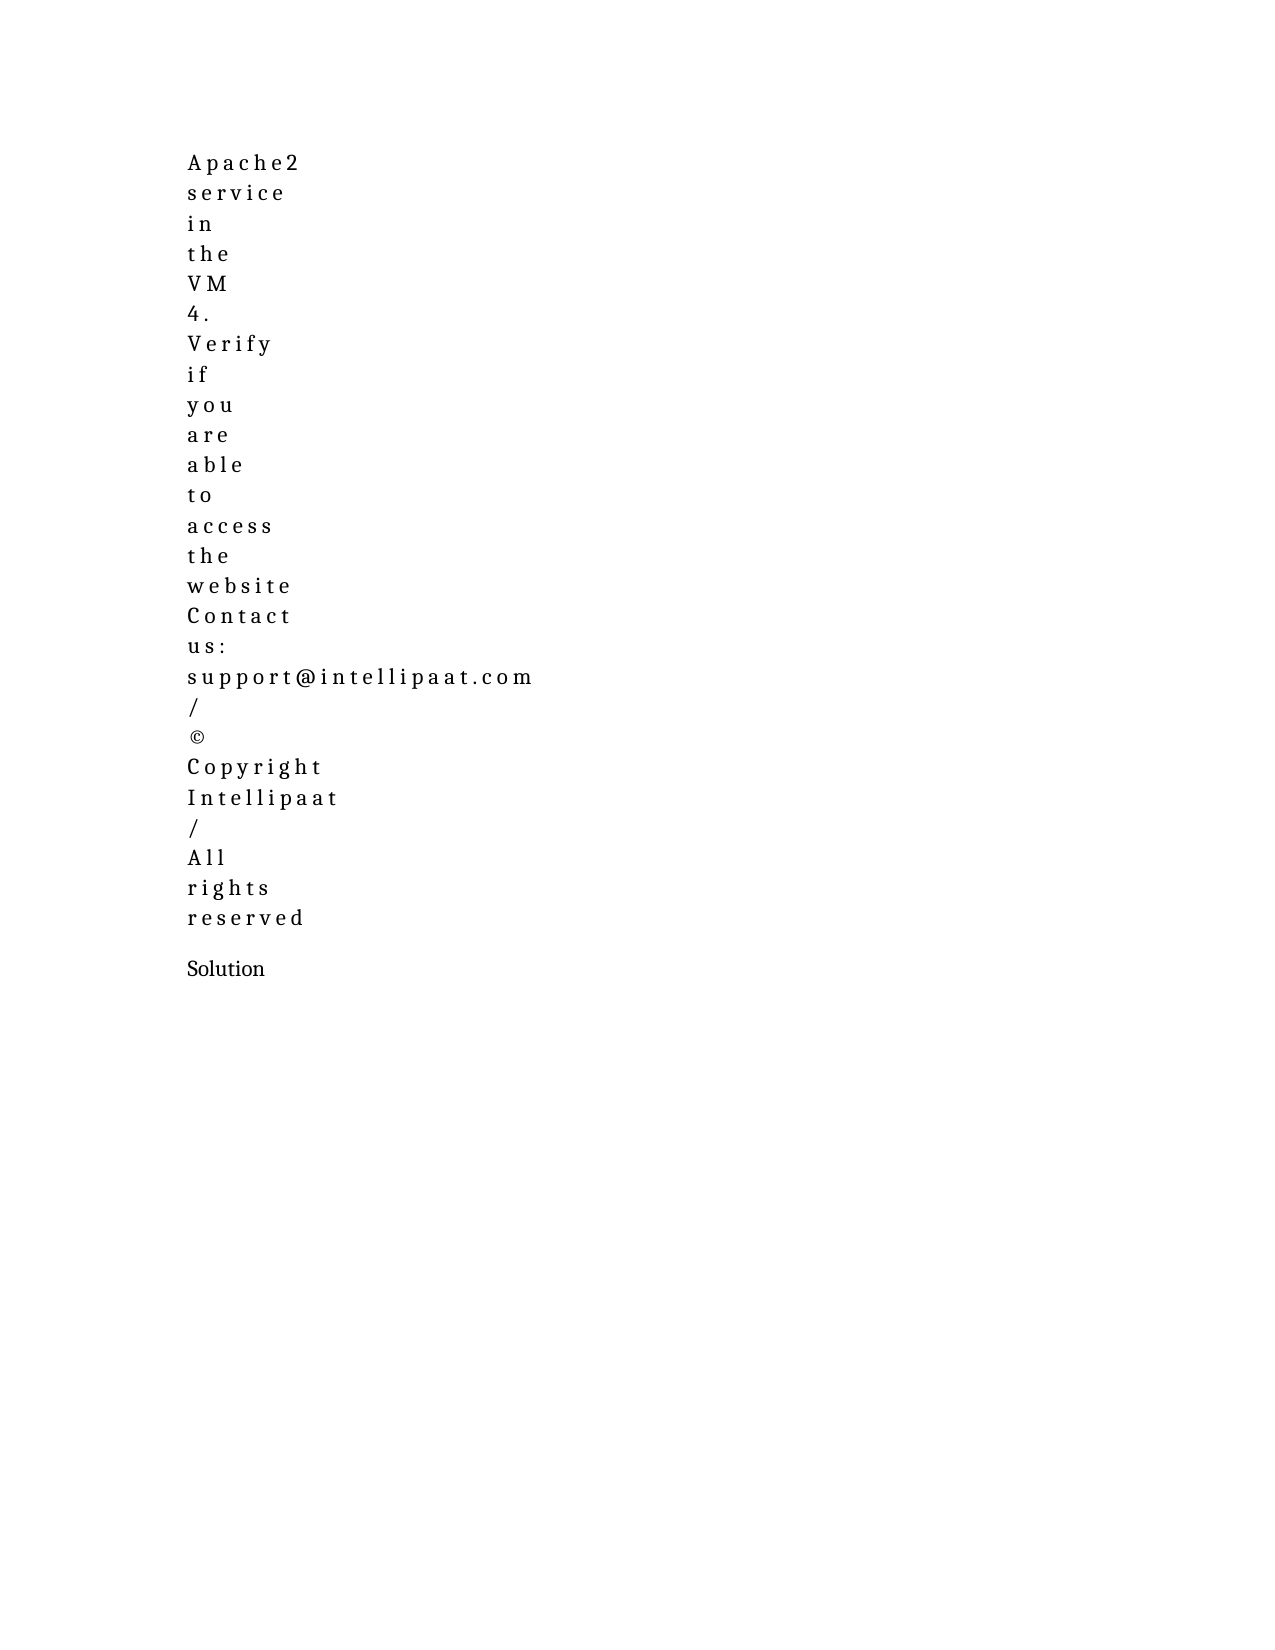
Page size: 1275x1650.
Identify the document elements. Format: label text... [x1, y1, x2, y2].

text Solution [187, 956, 1087, 983]
